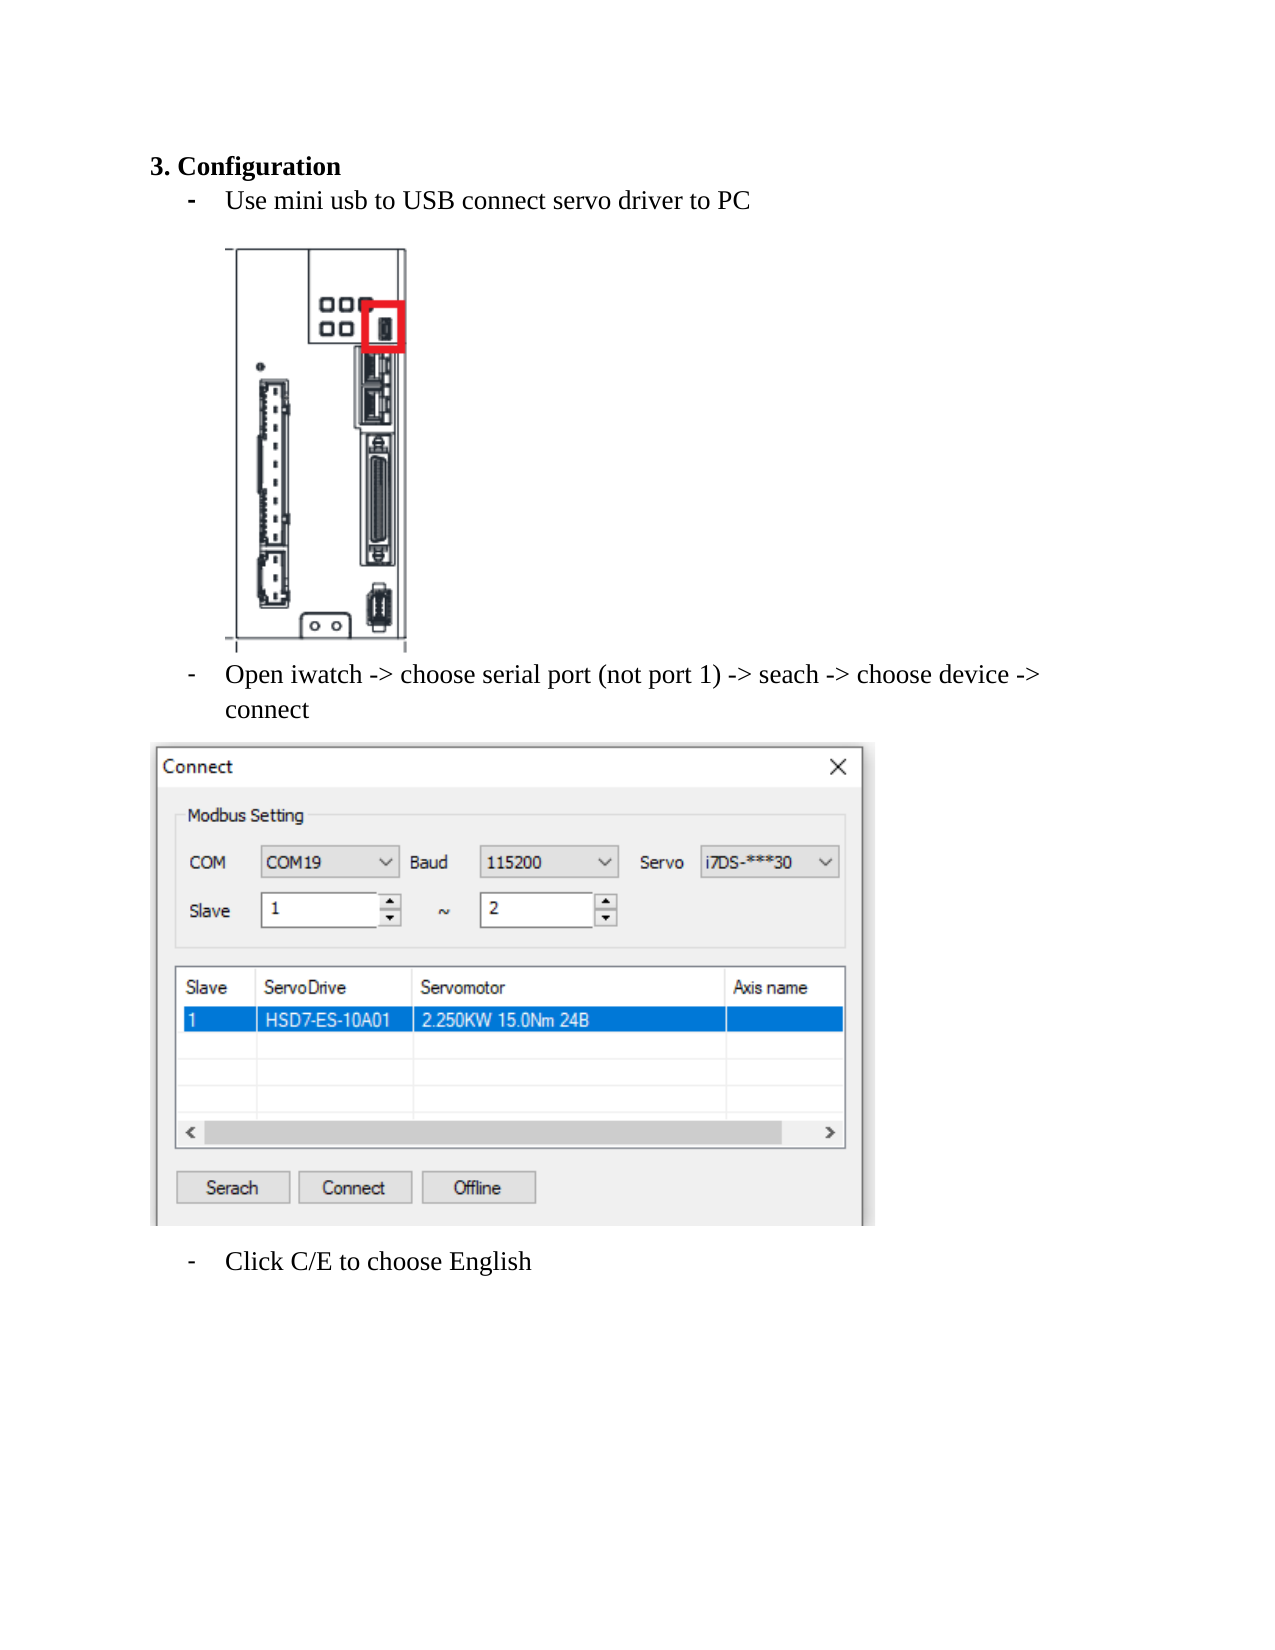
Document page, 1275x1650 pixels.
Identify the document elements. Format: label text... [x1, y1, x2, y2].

picture [225, 219, 443, 656]
list Use mini usb to USB connect servo driver to PC [187, 183, 1125, 217]
picture [150, 742, 876, 1226]
list Click C/E to choose English [187, 1244, 1125, 1278]
list Open iwatch -> choose serial port (not port 1) -> seach -> choose device -> connect [187, 657, 1125, 724]
subtitle 3. Configuration [150, 150, 1125, 181]
